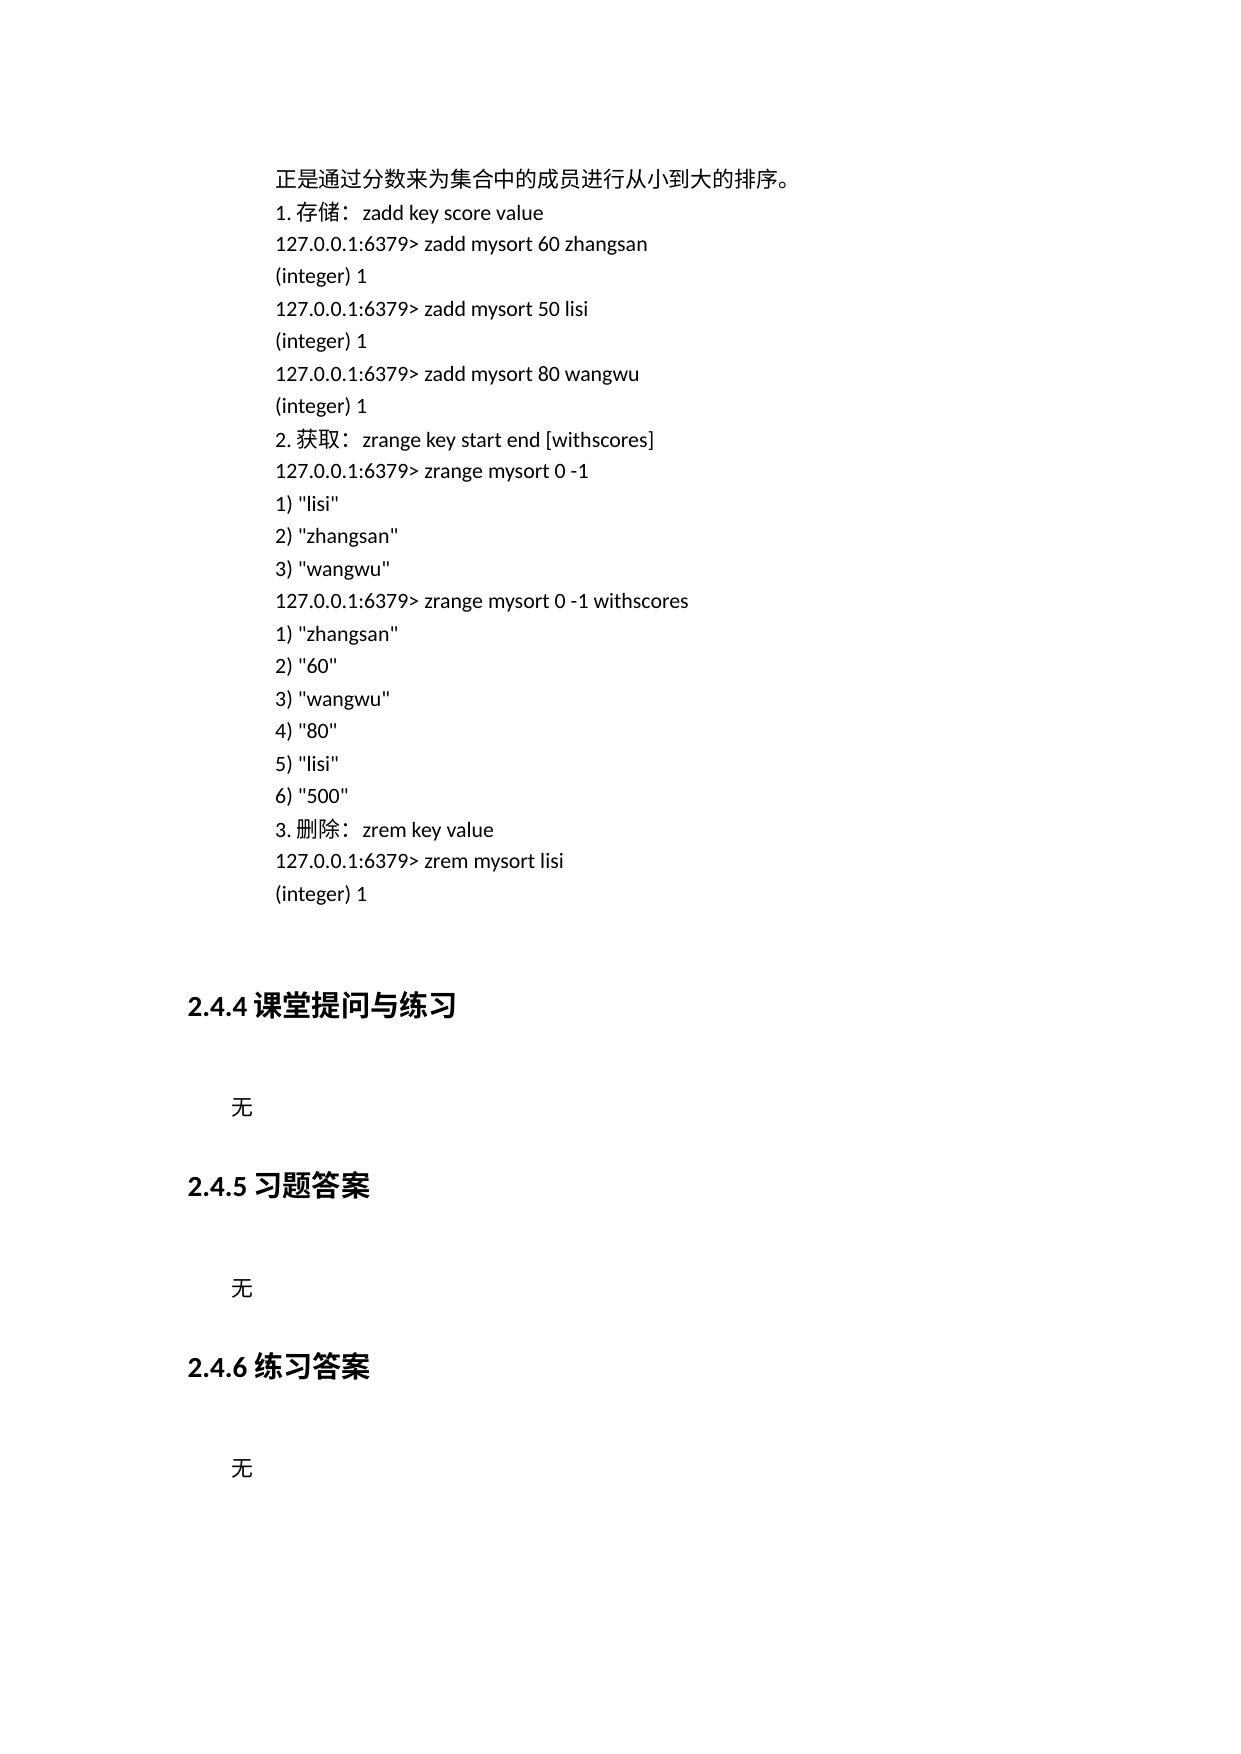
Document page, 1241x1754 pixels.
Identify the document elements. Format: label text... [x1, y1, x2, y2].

text 无 [187, 1090, 1053, 1122]
text (integer) 1 [275, 877, 1053, 909]
text 6) "500" [275, 779, 1053, 812]
text 127.0.0.1:6379> zrange mysort 0 -1 withscores [275, 584, 1053, 617]
subtitle 2.4.4课堂提问与练习 [187, 971, 1053, 1036]
text 127.0.0.1:6379> zrange mysort 0 -1 [275, 454, 1053, 487]
text 无 [187, 1271, 1053, 1303]
text 2) "60" [275, 649, 1053, 682]
text 1. 存储：zadd key score value [275, 194, 1053, 227]
text 2) "zhangsan" [275, 519, 1053, 552]
text 正是通过分数来为集合中的成员进行从小到大的排序。 [275, 162, 1053, 194]
text 127.0.0.1:6379> zadd mysort 50 lisi [275, 292, 1053, 324]
subtitle 2.4.6 练习答案 [187, 1332, 1053, 1397]
text 无 [187, 1451, 1053, 1483]
text 127.0.0.1:6379> zrem mysort lisi [275, 844, 1053, 877]
text (integer) 1 [275, 324, 1053, 357]
text 2. 获取：zrange key start end [withscores] [275, 422, 1053, 454]
text 3. 删除：zrem key value [275, 812, 1053, 844]
text 1) "lisi" [275, 487, 1053, 519]
text 127.0.0.1:6379> zadd mysort 80 wangwu [275, 357, 1053, 389]
text 3) "wangwu" [275, 552, 1053, 584]
text 5) "lisi" [275, 747, 1053, 779]
text 3) "wangwu" [275, 682, 1053, 714]
text (integer) 1 [275, 259, 1053, 292]
subtitle 2.4.5习题答案 [187, 1152, 1053, 1217]
text 4) "80" [275, 714, 1053, 747]
text 127.0.0.1:6379> zadd mysort 60 zhangsan [275, 227, 1053, 259]
text (integer) 1 [275, 389, 1053, 422]
text 1) "zhangsan" [275, 617, 1053, 649]
